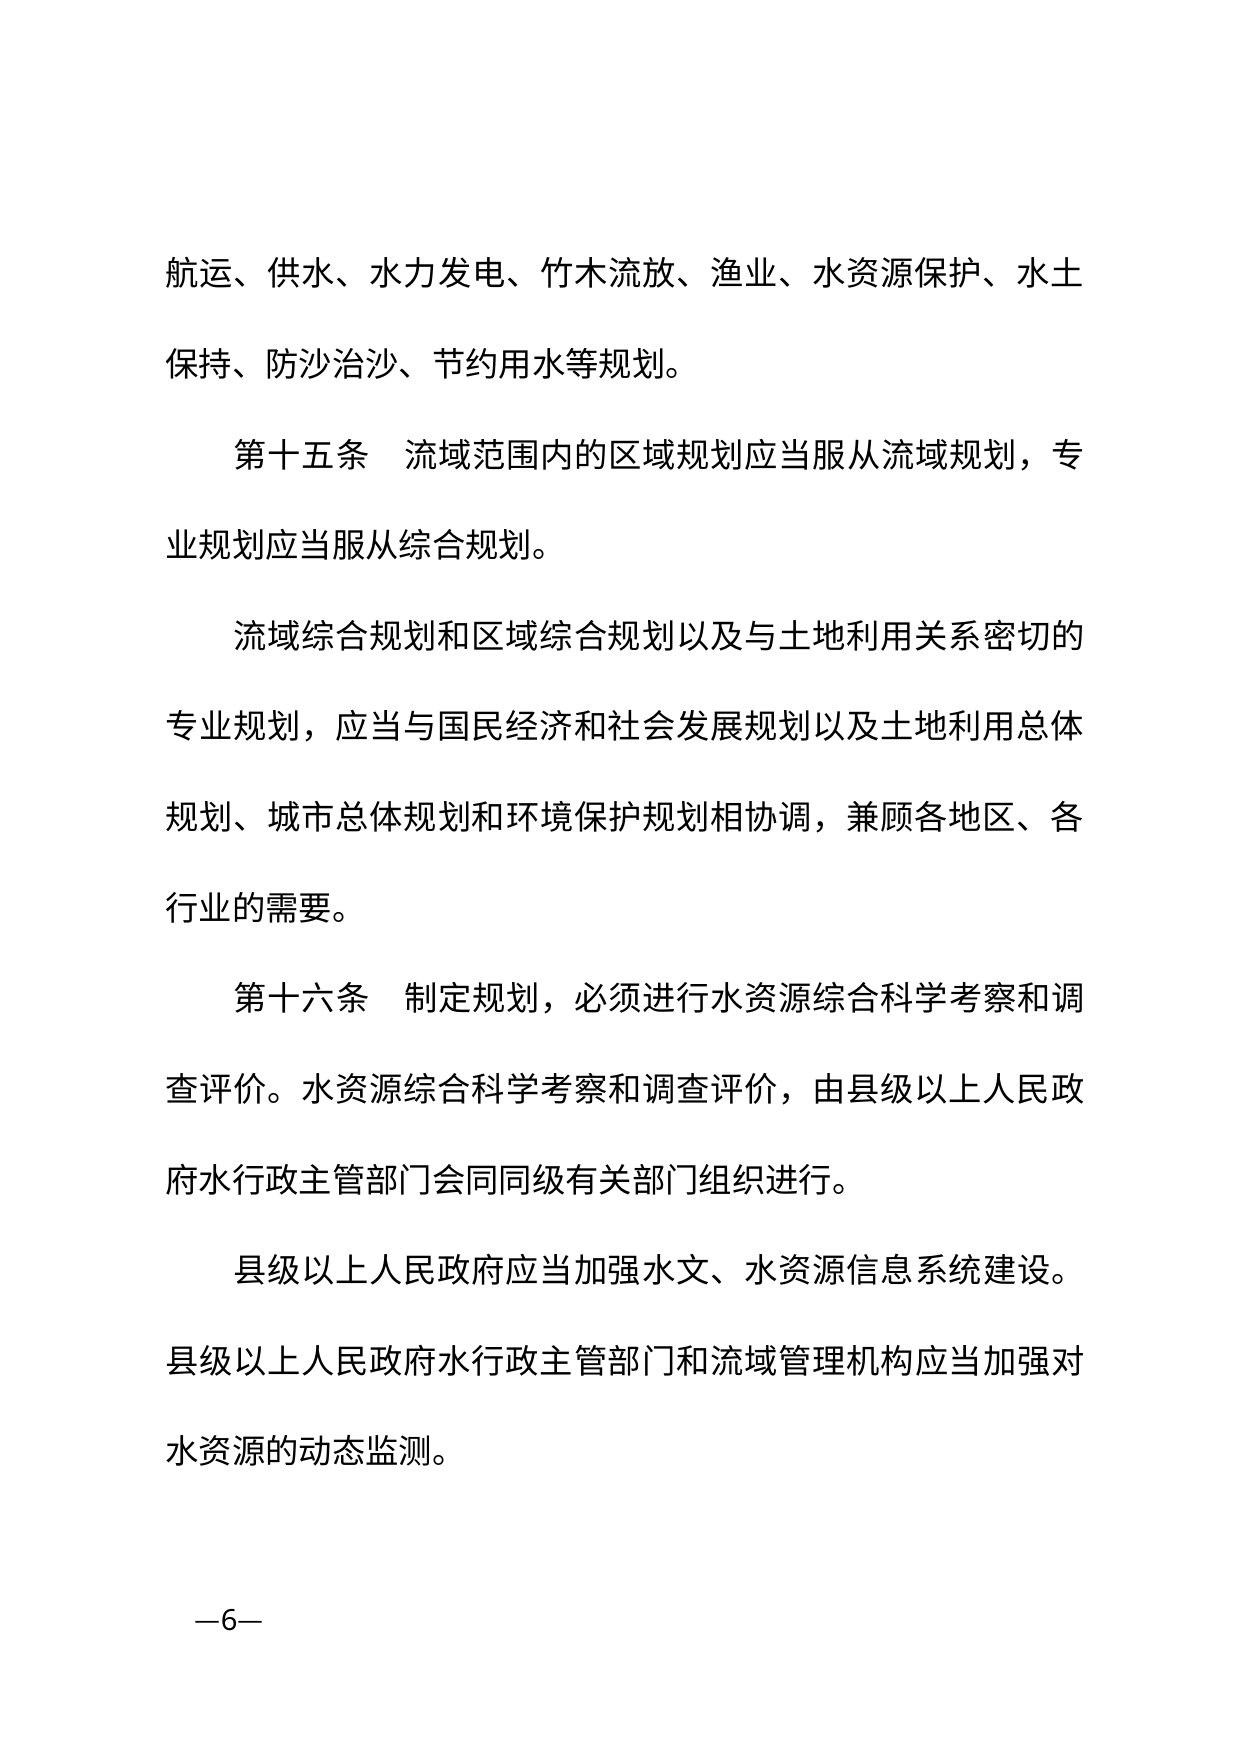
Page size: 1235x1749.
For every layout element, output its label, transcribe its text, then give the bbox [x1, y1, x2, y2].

text 流域综合规划和区域综合规划以及与土地利用关系密切的专业规划，应当与国民经济和社会发展规划以及土地利用总体规划、城市总体规划和环境保护规划相协调，兼顾各地区、各行业的需要。 [165, 588, 1087, 951]
text 县级以上人民政府应当加强水文、水资源信息系统建设。县级以上人民政府水行政主管部门和流域管理机构应当加强对水资源的动态监测。 [165, 1223, 1087, 1495]
text 第十五条 流域范围内的区域规划应当服从流域规划，专业规划应当服从综合规划。 [165, 407, 1087, 588]
text 第十六条 制定规划，必须进行水资源综合科学考察和调查评价。水资源综合科学考察和调查评价，由县级以上人民政府水行政主管部门会同同级有关部门组织进行。 [165, 951, 1087, 1223]
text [165, 226, 1087, 407]
